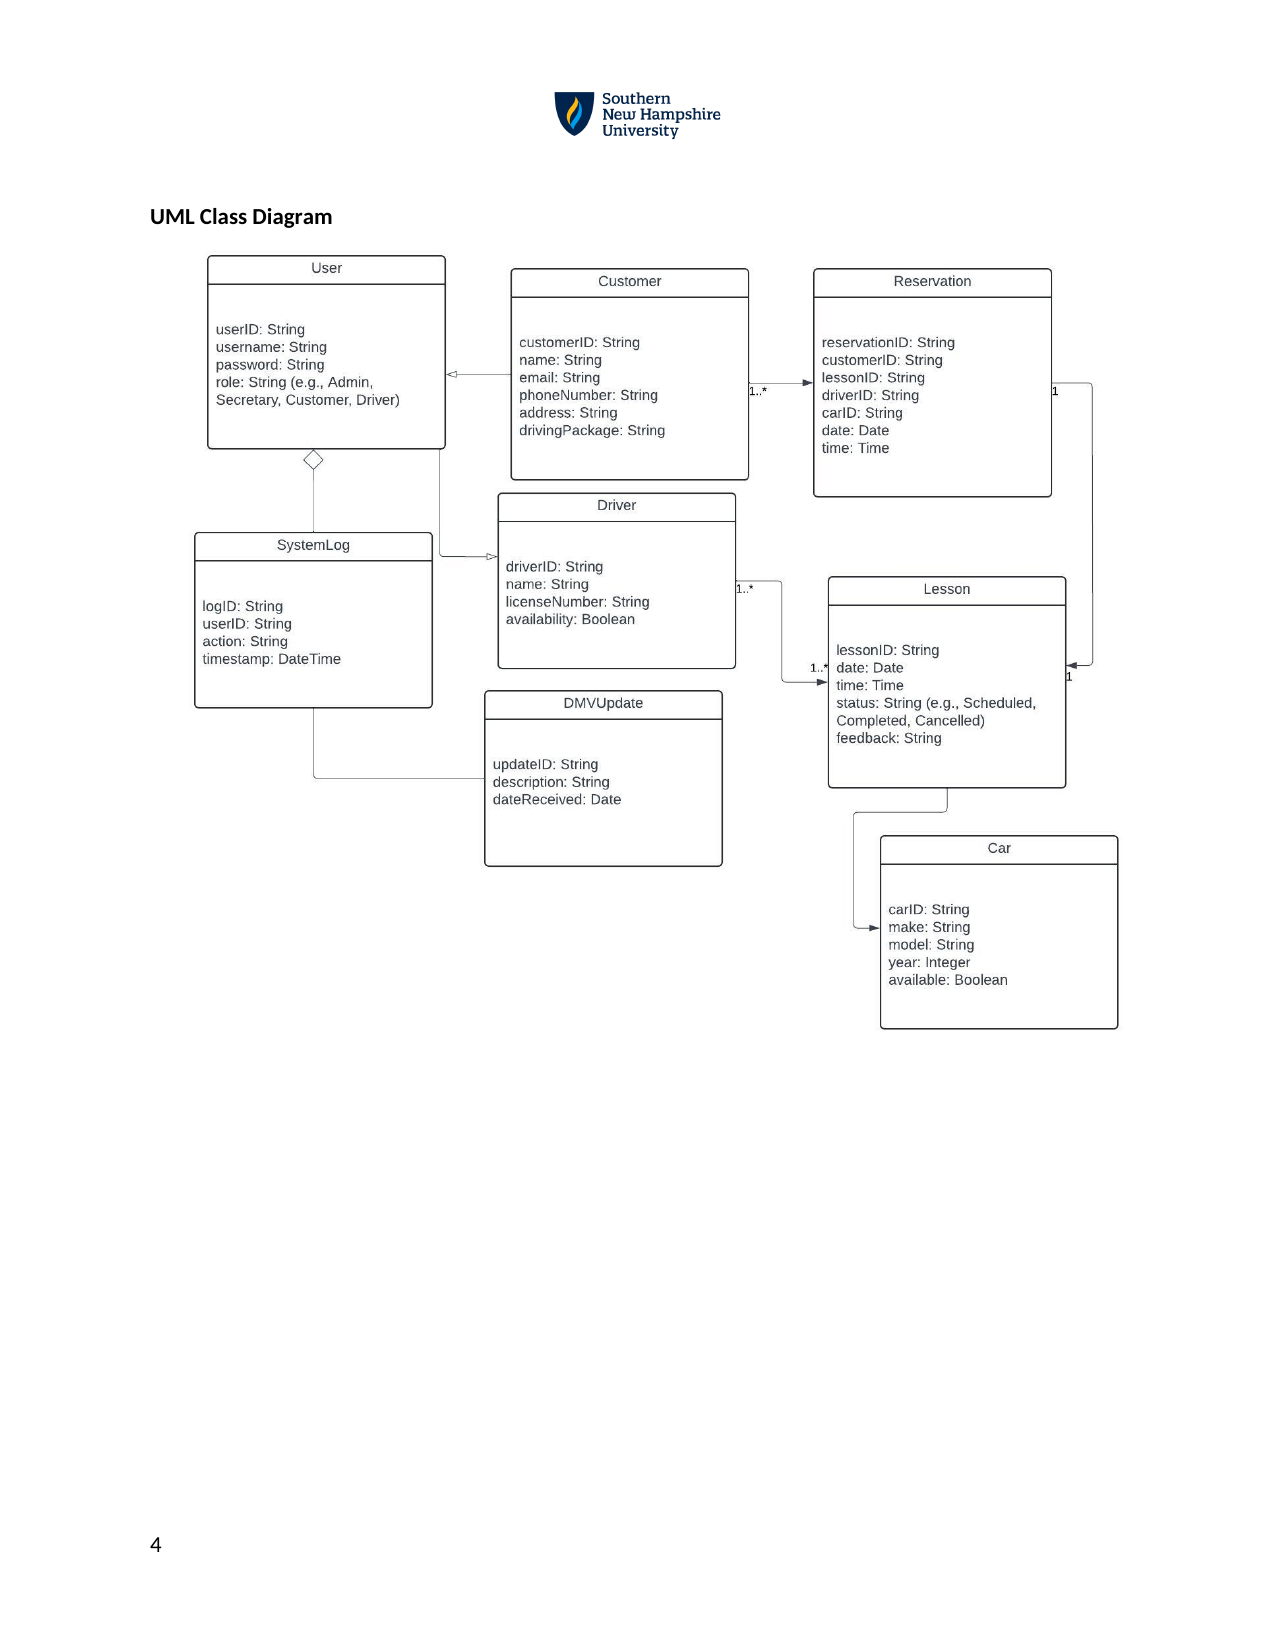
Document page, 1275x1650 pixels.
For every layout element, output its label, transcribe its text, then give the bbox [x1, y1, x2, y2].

subtitle UML Class Diagram [150, 202, 1125, 230]
picture [546, 75, 729, 154]
